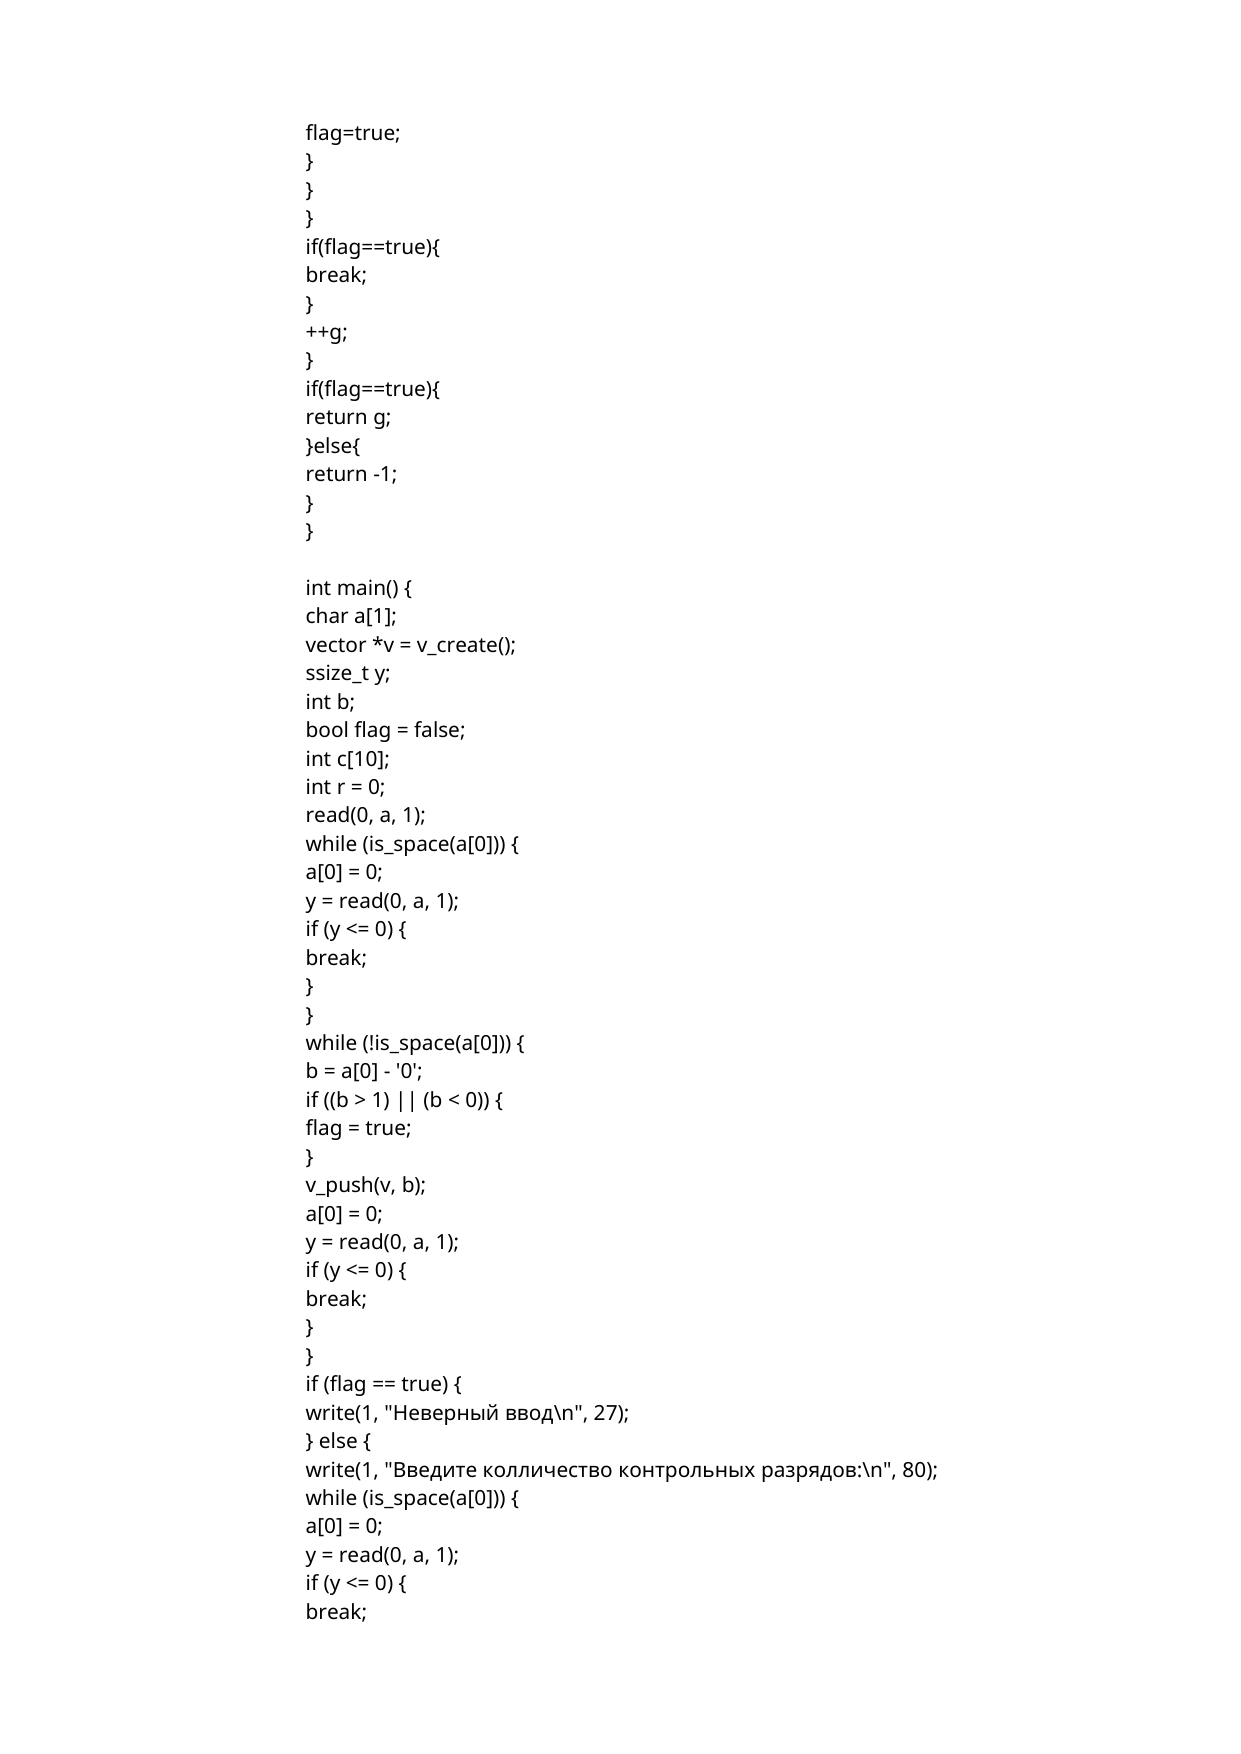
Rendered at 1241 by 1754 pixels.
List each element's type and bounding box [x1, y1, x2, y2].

text [305, 118, 1069, 1625]
